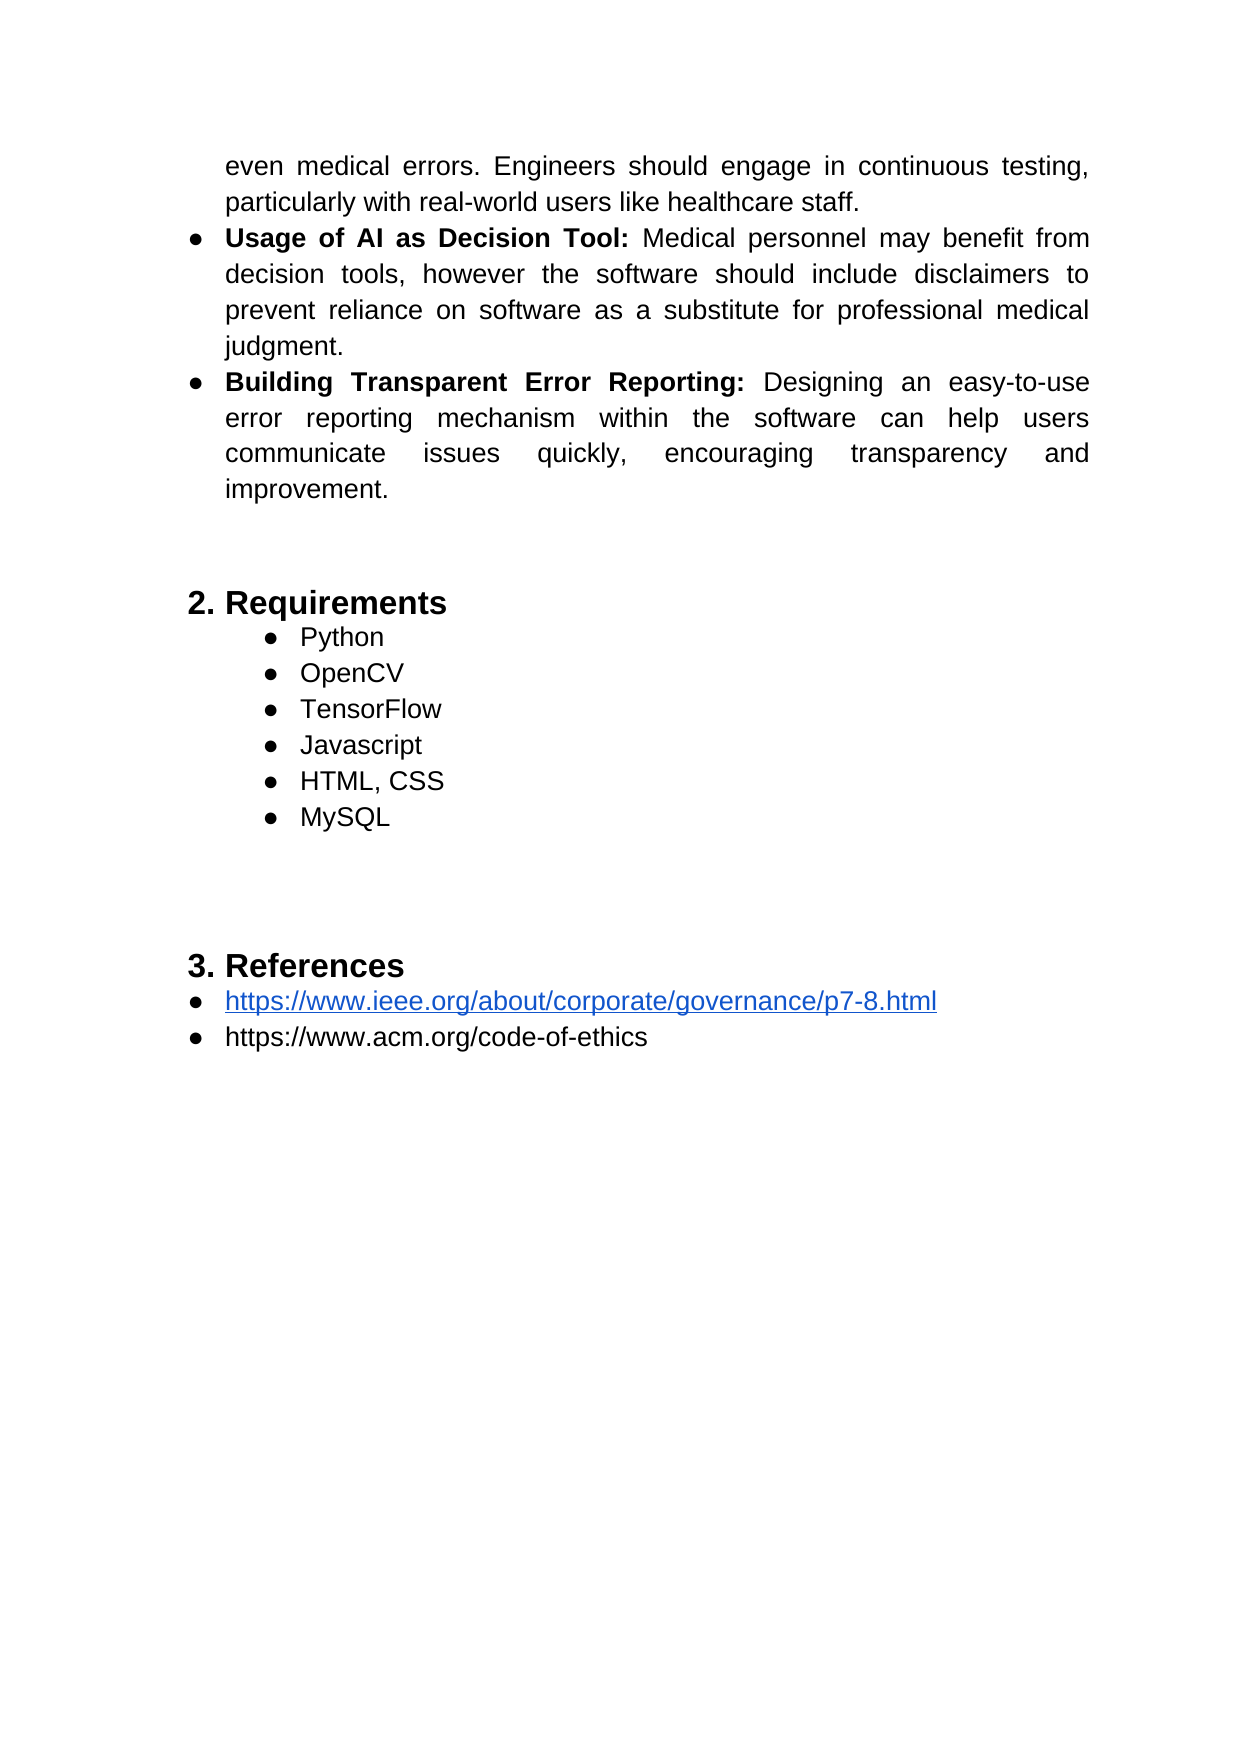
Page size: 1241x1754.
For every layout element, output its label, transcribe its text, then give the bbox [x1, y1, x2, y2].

subtitle References [187, 946, 1090, 985]
list Building Transparent Error Reporting: Designing an easy-to-use error reporting mechanism within the software can help users communicate issues quickly, encouraging transparency and improvement. [187, 366, 1090, 505]
list Javascript [262, 729, 1090, 760]
list Python [262, 621, 1090, 652]
subtitle Requirements [187, 583, 1090, 621]
list Usage of AI as Decision Tool: Medical personnel may benefit from decision tools, however the software should include disclaimers to prevent reliance on software as a substitute for professional medical judgment. [187, 222, 1090, 361]
list MySQL [262, 801, 1090, 832]
list https://www.ieee.org/about/corporate/governance/p7-8.html [187, 985, 1090, 1016]
list TensorFlow [262, 693, 1090, 724]
list HTML, CSS [262, 765, 1090, 796]
list OpenCV [262, 657, 1090, 688]
list https://www.acm.org/code-of-ethics [187, 1021, 1090, 1052]
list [187, 150, 1090, 217]
